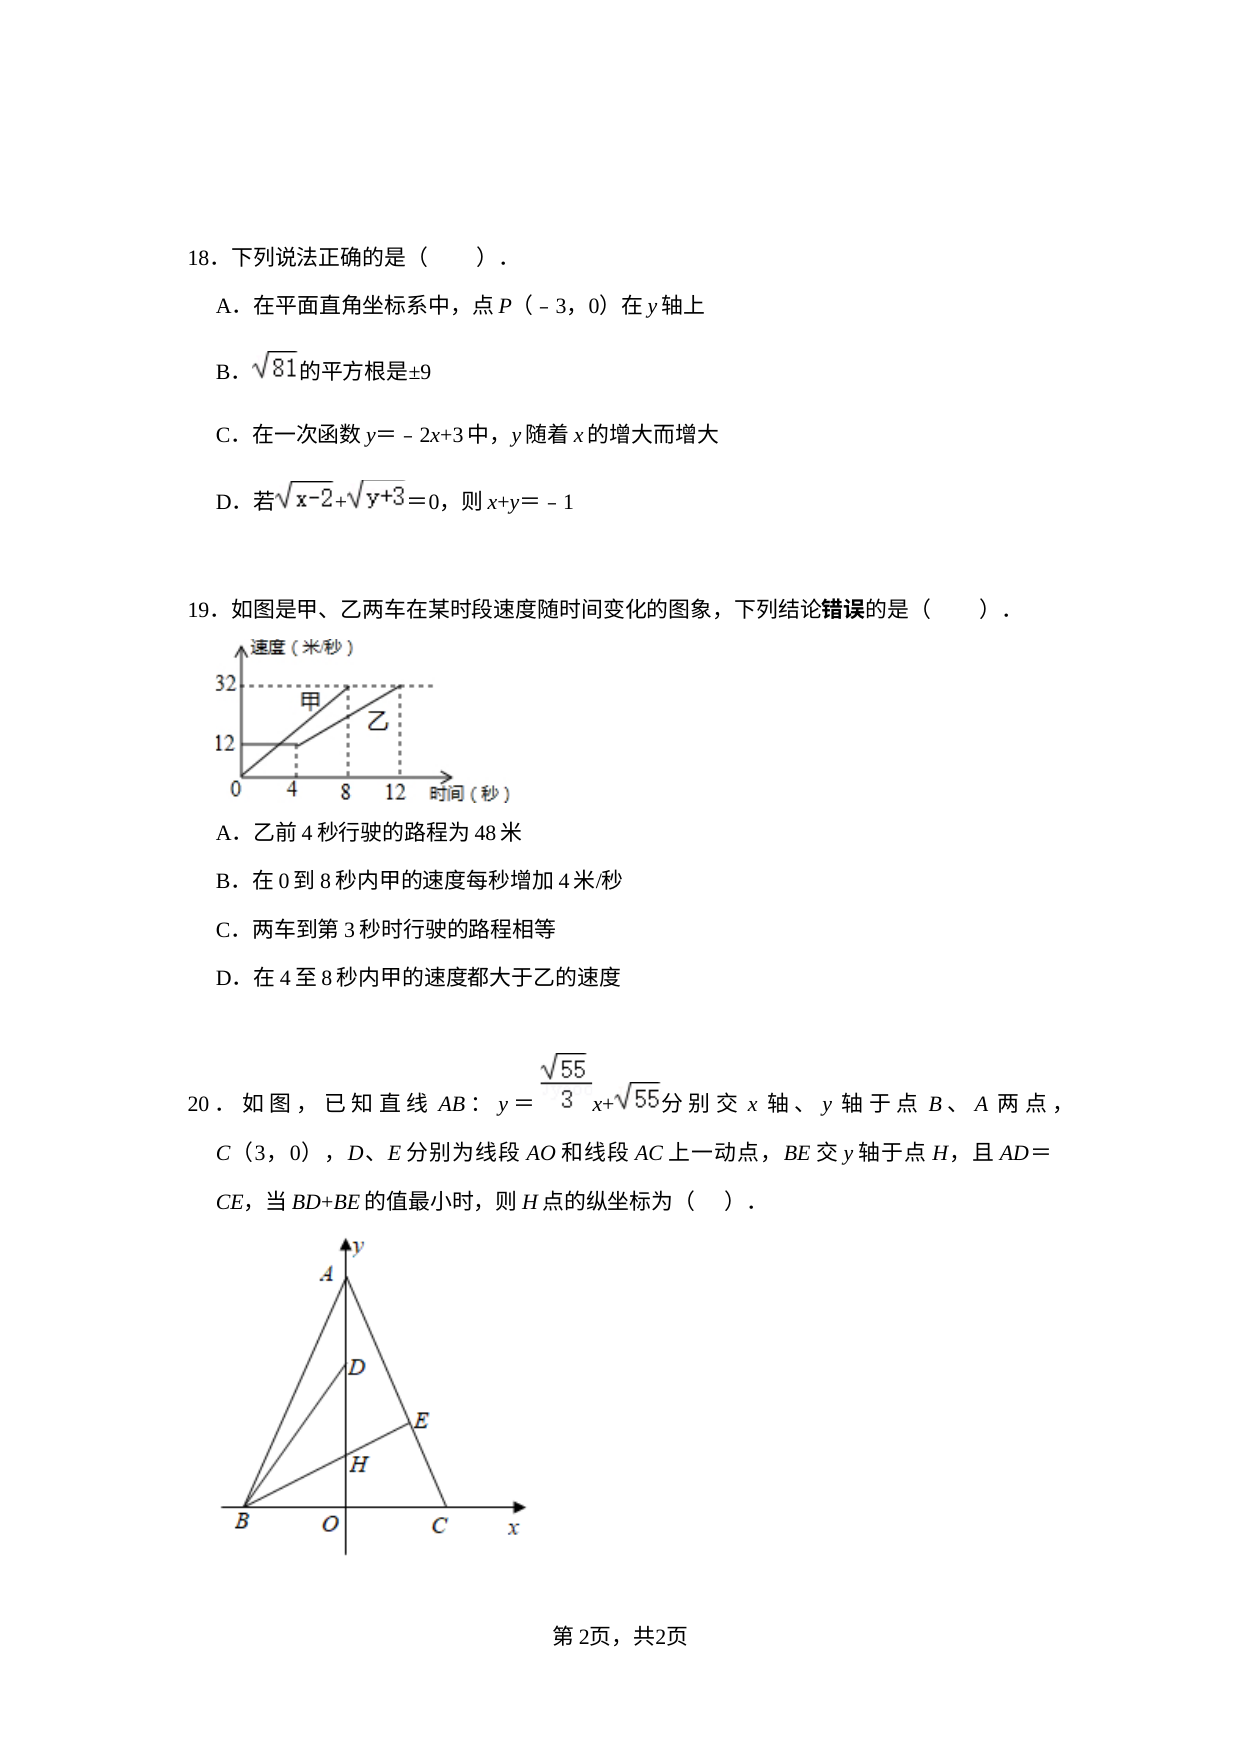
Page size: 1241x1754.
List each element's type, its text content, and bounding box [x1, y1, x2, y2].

picture [275, 481, 335, 510]
text C．两车到第3秒时行驶的路程相等 [187, 911, 1053, 944]
text A．乙前4秒行驶的路程为48米 [187, 815, 1053, 847]
text D．若+＝0，则x+y＝﹣1 [187, 465, 1053, 530]
picture [215, 1231, 532, 1560]
picture [614, 1082, 662, 1111]
picture [347, 480, 407, 510]
text C．在一次函数y＝﹣2x+3中，y随着x的增大而增大 [187, 417, 1053, 449]
text 18．下列说法正确的是（ ）． [187, 239, 1053, 272]
text 20．如图，已知直线AB：y＝x+分别交x轴、y轴于点B、A两点，C（3，0），D、E分别为线段AO和线段AC上一动点，BE交y轴于点H，且AD＝CE，当BD+BE的值最小时，则H点的纵坐标为（ ）． [187, 1053, 1053, 1216]
picture [252, 351, 299, 380]
text 19．如图是甲、乙两车在某时段速度随时间变化的图象，下列结论错误的是（ ）． [187, 591, 1053, 624]
picture [215, 639, 510, 803]
text A．在平面直角坐标系中，点P（﹣3，0）在y轴上 [187, 288, 1053, 320]
picture [540, 1053, 593, 1111]
text B．在0到8秒内甲的速度每秒增加4米/秒 [187, 863, 1053, 896]
text D．在4至8秒内甲的速度都大于乙的速度 [187, 960, 1053, 992]
text B．的平方根是±9 [187, 336, 1053, 401]
